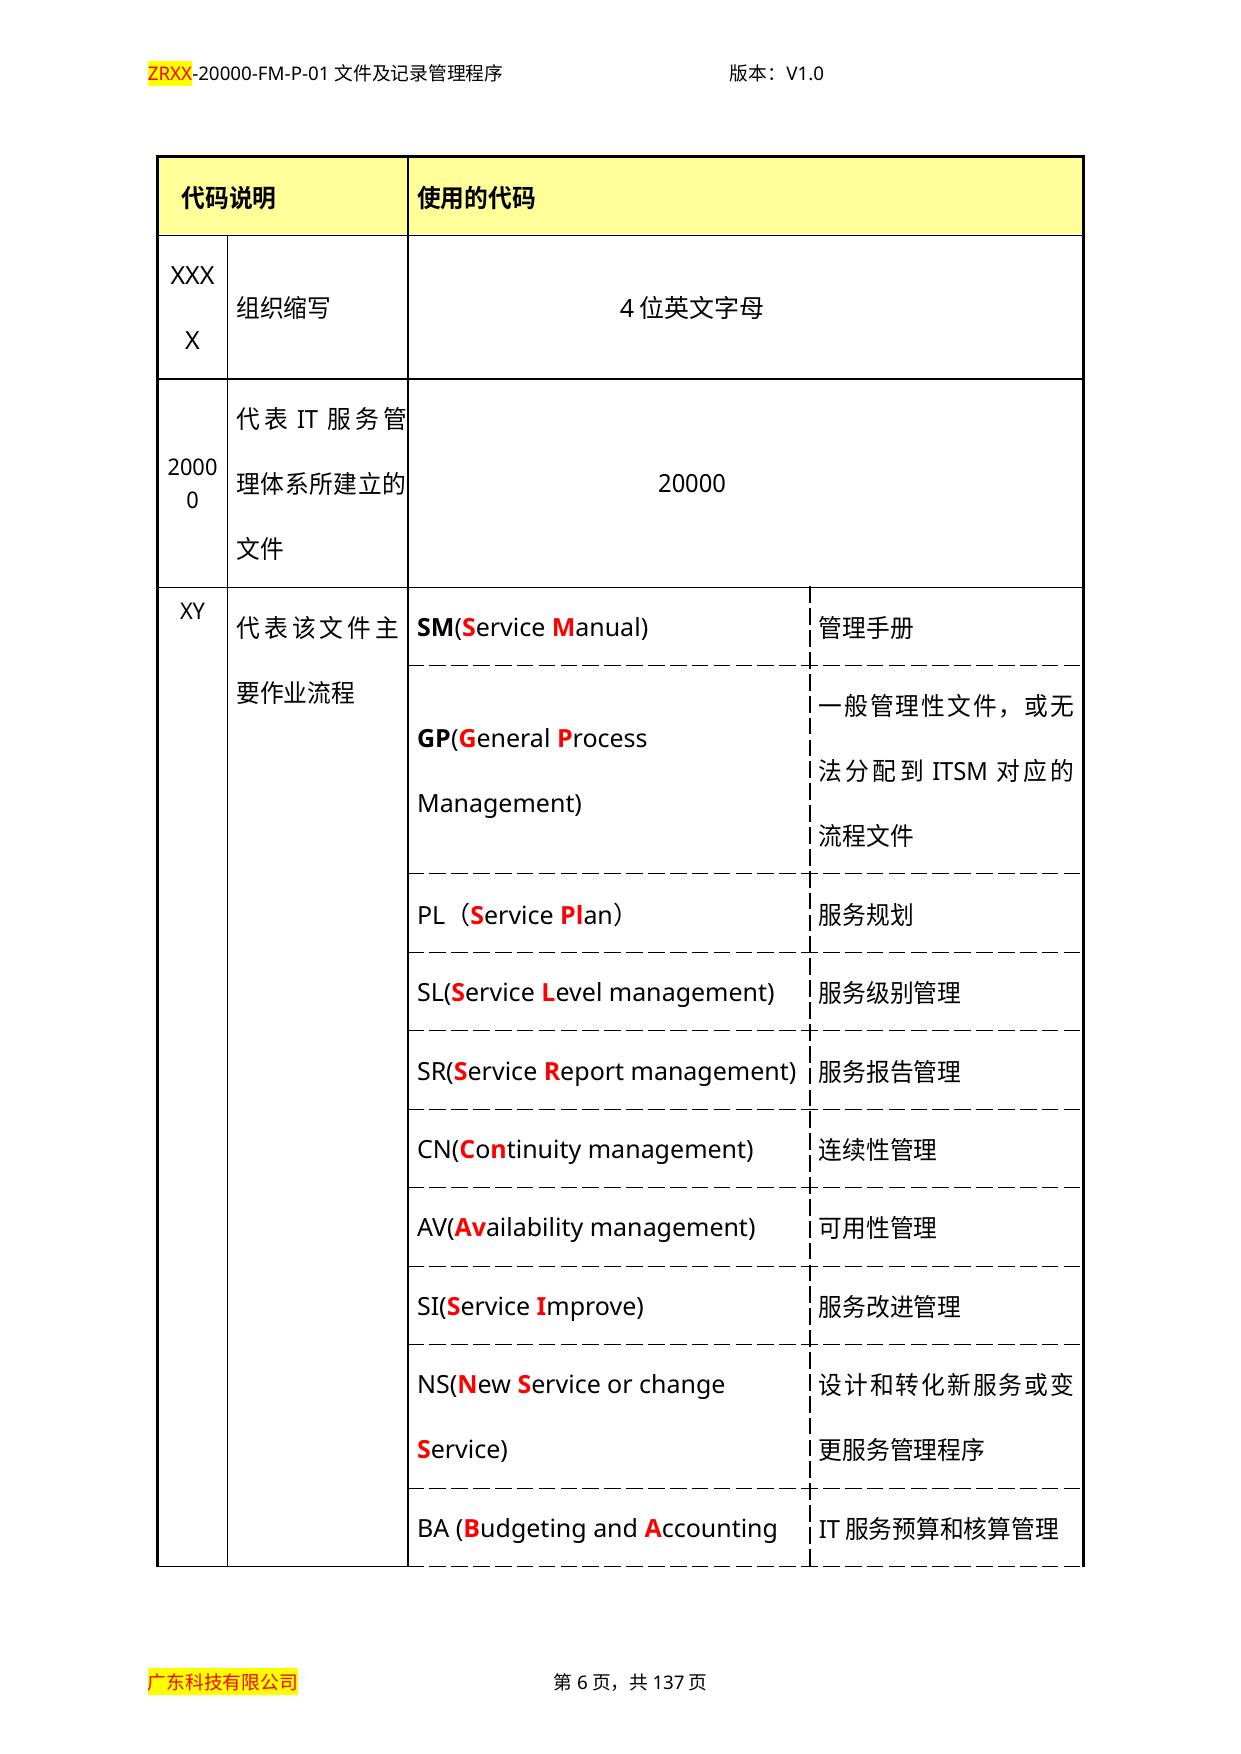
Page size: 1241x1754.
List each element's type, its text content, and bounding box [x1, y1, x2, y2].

table_cell PL（Service Plan） [409, 873, 810, 952]
table_cell 20000 [409, 380, 1082, 586]
table_cell 服务报告管理 [810, 1030, 1082, 1109]
table_cell SM(Service Manual) [409, 588, 810, 665]
table_cell 20000 [159, 380, 227, 586]
table_cell 4位英文字母 [409, 236, 1082, 378]
table_cell SI(Service Improve) [409, 1266, 810, 1344]
table_cell 可用性管理 [810, 1187, 1082, 1266]
table_cell 设计和转化新服务或变更服务管理程序 [810, 1344, 1082, 1487]
table_header 代码说明 [159, 158, 407, 234]
table_header 使用的代码 [409, 158, 1082, 234]
table_cell GP(General Process Management) [409, 665, 810, 873]
table_cell 组织缩写 [228, 236, 407, 378]
table_cell SL(Service Level management) [409, 952, 810, 1030]
table_cell NS(New Service or change Service) [409, 1344, 810, 1487]
table_cell 服务规划 [810, 873, 1082, 952]
table_cell 服务级别管理 [810, 952, 1082, 1030]
table_cell SR(Service Report management) [409, 1030, 810, 1109]
table_cell 代表IT服务管理体系所建立的文件 [228, 380, 407, 586]
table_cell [409, 1488, 810, 1566]
table_cell XY [159, 588, 227, 1566]
table_cell XXXX [159, 236, 227, 378]
table_cell 连续性管理 [810, 1109, 1082, 1187]
table_cell 服务改进管理 [810, 1266, 1082, 1344]
table_cell 管理手册 [810, 588, 1082, 665]
table_cell CN(Continuity management) [409, 1109, 810, 1187]
table_cell 代表该文件主要作业流程 [228, 588, 407, 1566]
table_cell IT服务预算和核算管理 [810, 1488, 1082, 1566]
table_cell AV(Availability management) [409, 1187, 810, 1266]
table_cell 一般管理性文件，或无法分配到ITSM对应的流程文件 [810, 665, 1082, 873]
